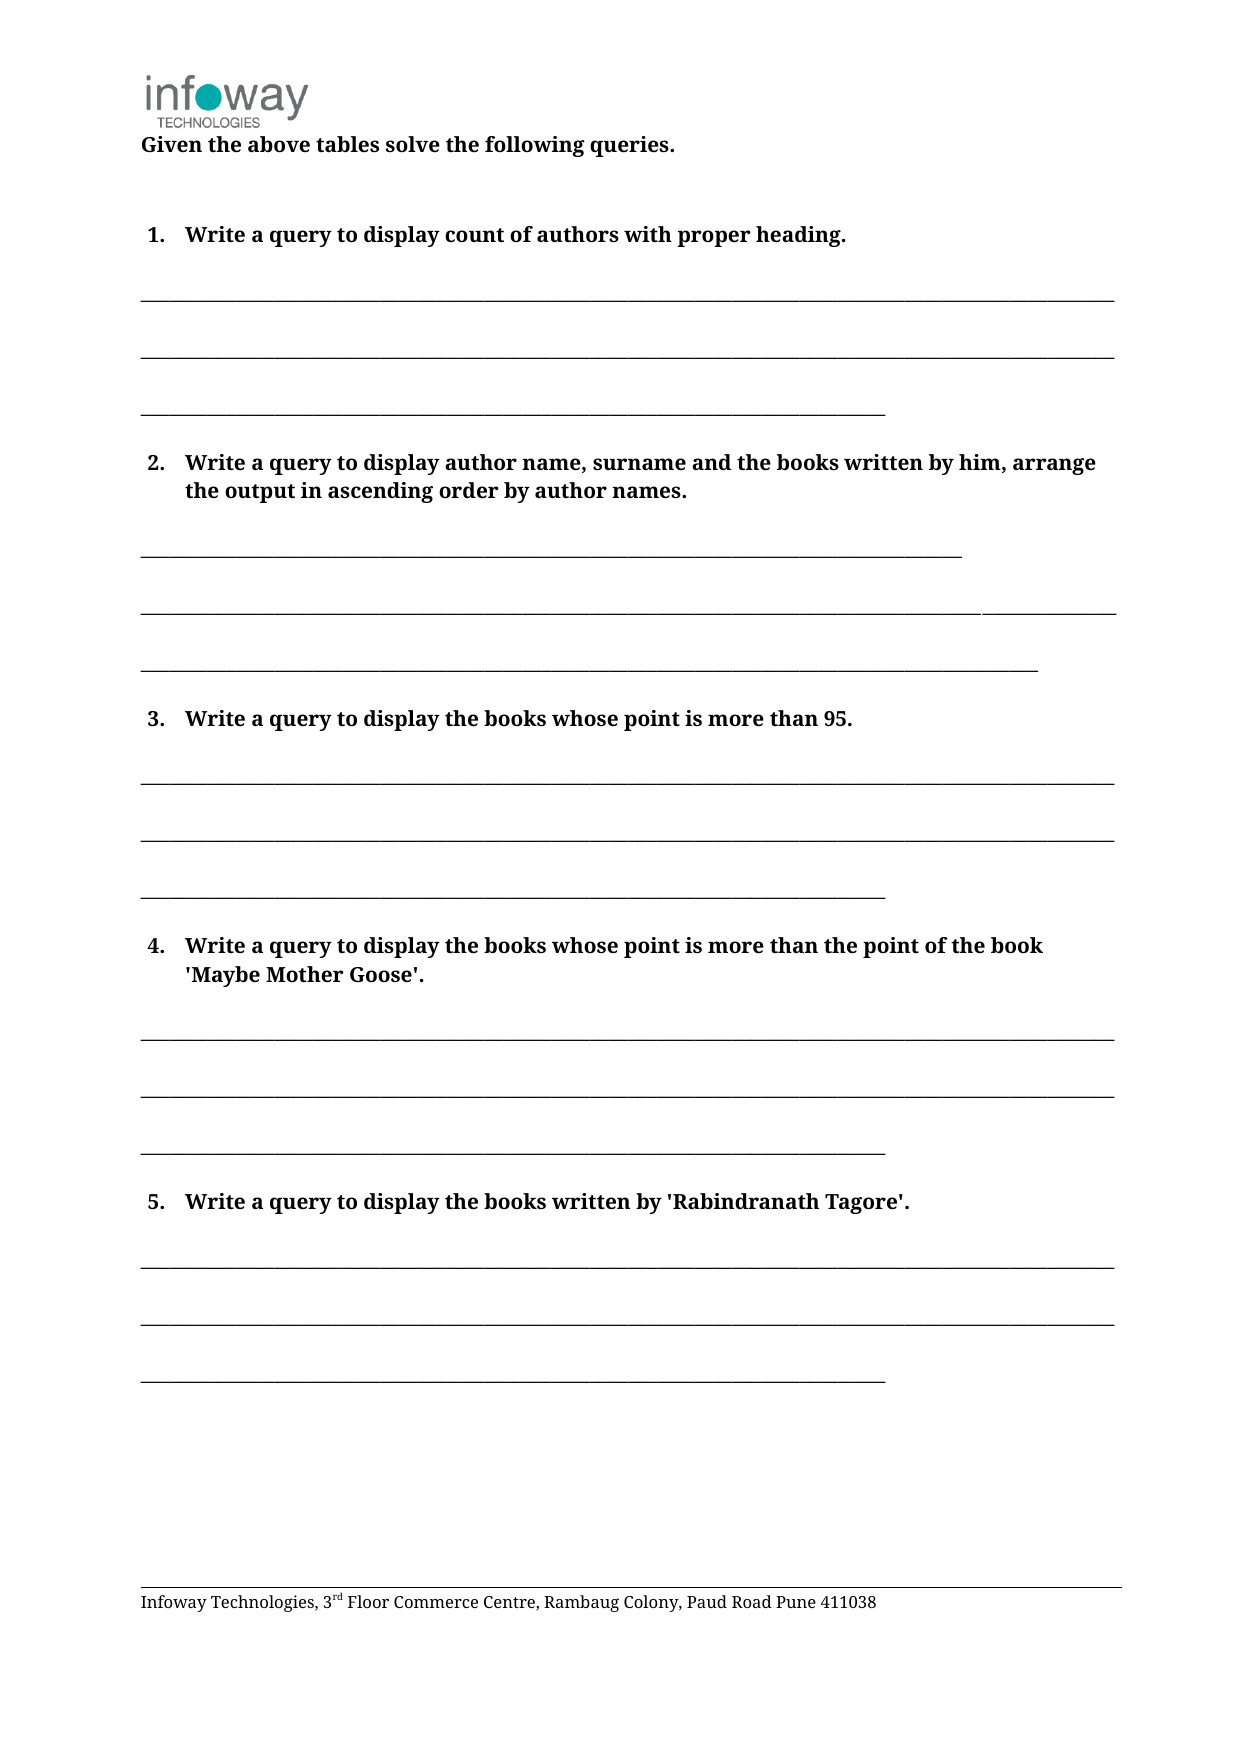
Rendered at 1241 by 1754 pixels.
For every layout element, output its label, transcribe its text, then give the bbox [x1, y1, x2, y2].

list Write a query to display the books whose point is more than 95. [147, 704, 1122, 732]
text Given the above tables solve the following queries. [141, 131, 1122, 159]
list Write a query to display the books written by 'Rabindranath Tagore'. [147, 1187, 1122, 1216]
list Write a query to display author name, surname and the books written by him, arrange the output in ascending order by author names. [147, 448, 1122, 505]
list Write a query to display the books whose point is more than the point of the book 'Maybe Mother Goose'. [147, 931, 1122, 988]
picture [140, 73, 311, 131]
list __________________________________________________________________________________________________________________________________________________________________________________________________________________________________________________________________________________________ [141, 1017, 1122, 1159]
list Write a query to display count of authors with proper heading. [147, 220, 1122, 249]
